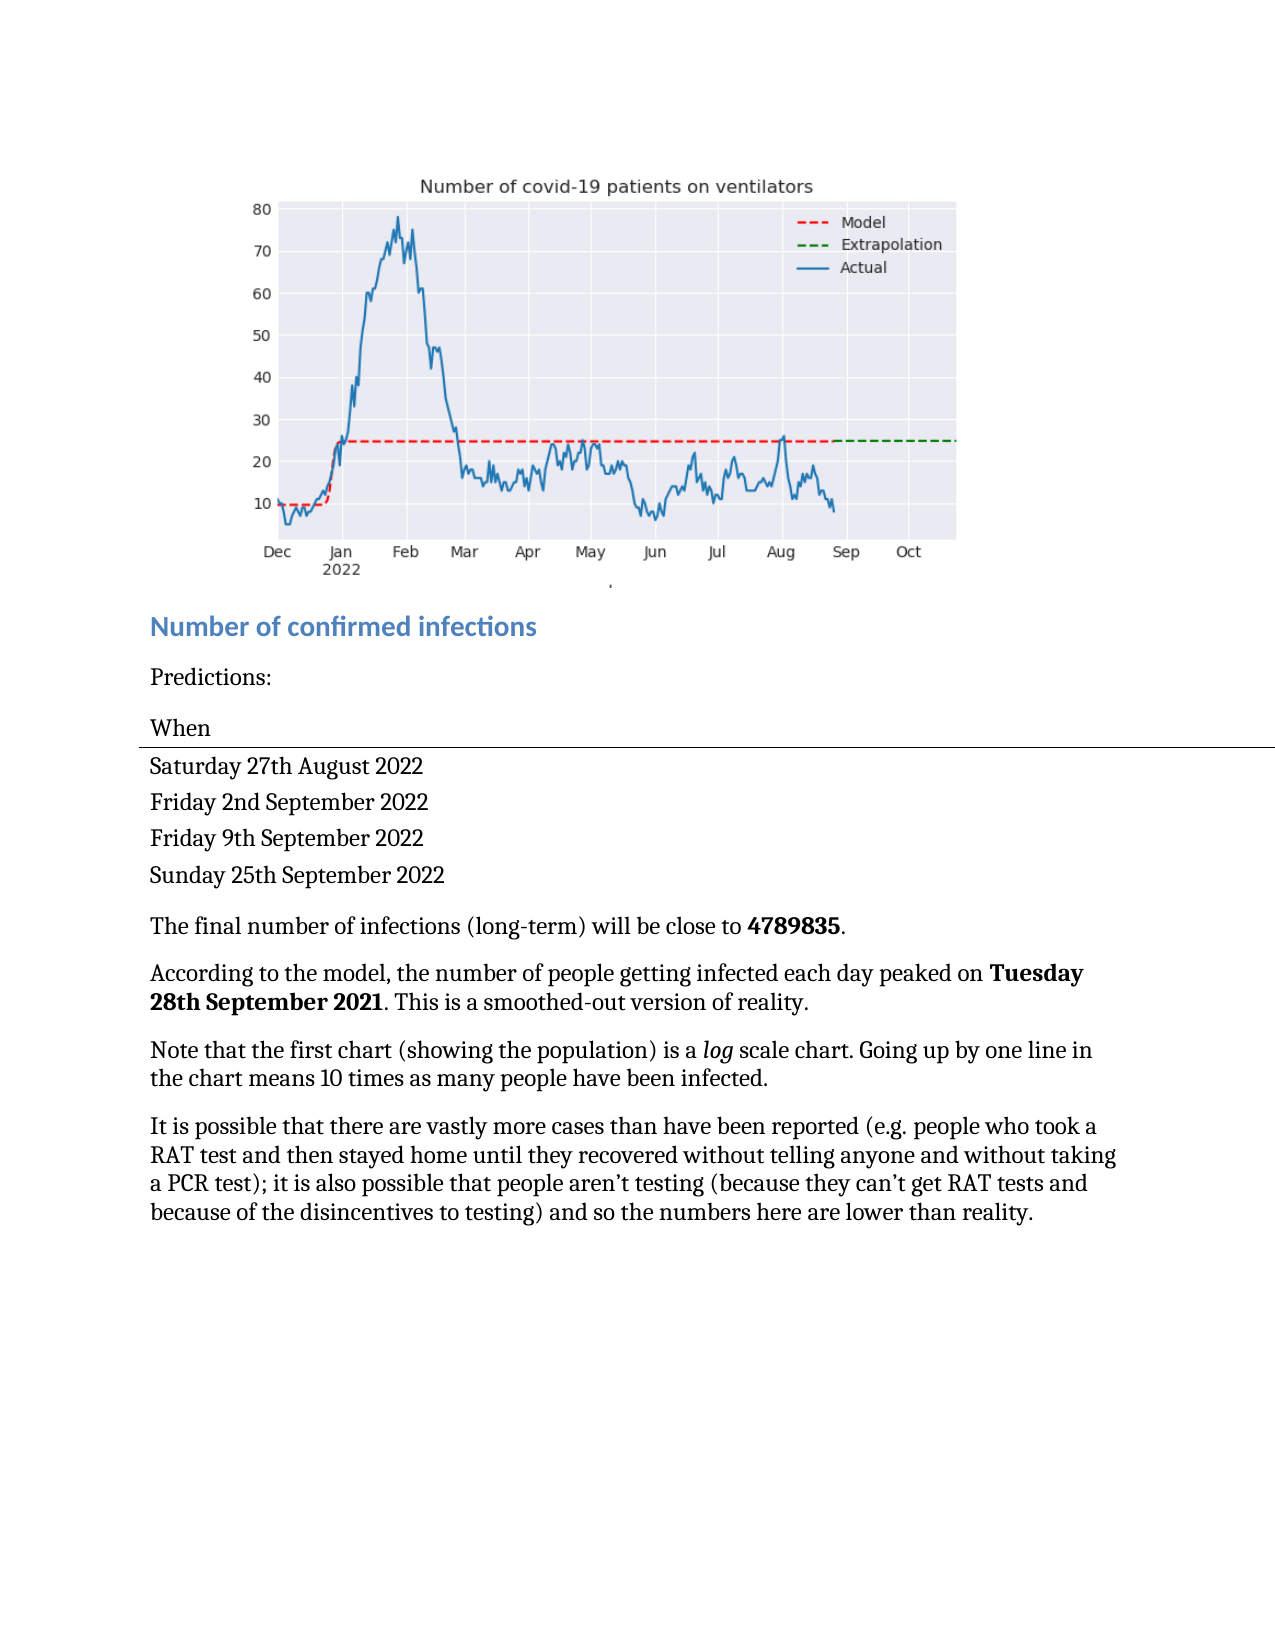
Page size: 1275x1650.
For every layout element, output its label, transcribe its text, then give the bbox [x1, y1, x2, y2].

subtitle Number of confirmed infections [150, 608, 1125, 644]
picture [168, 150, 1044, 588]
text It is possible that there are vastly more cases than have been reported (e.g. people who took a RAT test and then stayed home until they recovered without telling anyone and without taking a PCR test); it is also possible that people aren’t testing (because they can’t get RAT tests and because of the disincentives to testing) and so the numbers here are lower than reality. [150, 1112, 1125, 1227]
text According to the model, the number of people getting infected each day peaked on Tuesday 28th September 2021. This is a smoothed-out version of reality. [150, 959, 1125, 1017]
table_header When [139, 710, 1275, 746]
text Note that the first chart (showing the population) is a log scale chart. Going up by one line in the chart means 10 times as many people have been infected. [150, 1036, 1125, 1093]
text The final number of infections (long-term) will be close to 4789835. [150, 912, 1125, 941]
table_cell Friday 2nd September 2022 [139, 784, 1275, 821]
table_cell Saturday 27th August 2022 [139, 748, 1275, 784]
table_cell Sunday 25th September 2022 [139, 857, 1275, 893]
table_cell Friday 9th September 2022 [139, 821, 1275, 857]
text Predictions: [150, 663, 1125, 691]
